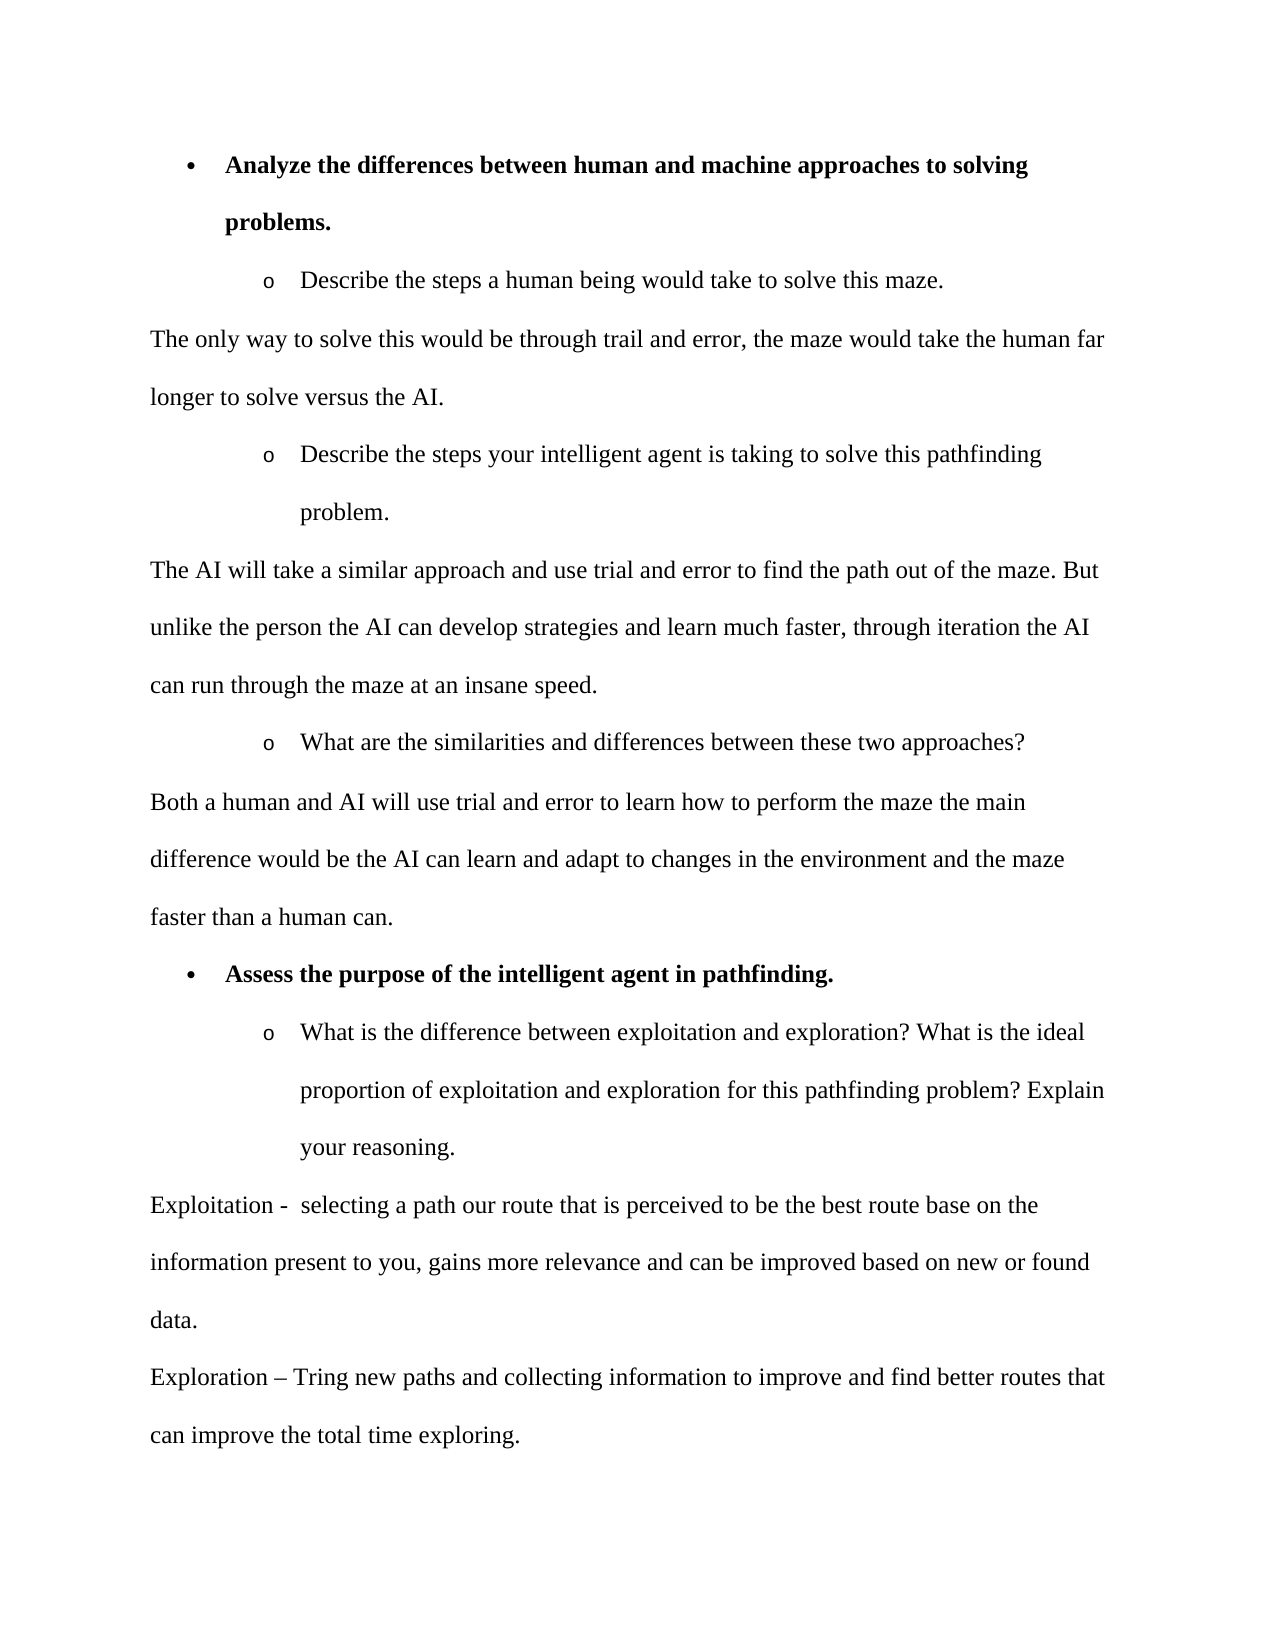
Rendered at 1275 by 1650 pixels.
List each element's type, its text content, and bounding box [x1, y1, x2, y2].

text The only way to solve this would be through trail and error, the maze would take the human far longer to solve versus the AI. [150, 324, 1125, 410]
list What are the similarities and differences between these two approaches? [262, 727, 1125, 757]
text Exploitation - selecting a path our route that is perceived to be the best route base on the information present to you, gains more relevance and can be improved based on new or found data. [150, 1190, 1125, 1334]
list Describe the steps your intelligent agent is taking to solve this pathfinding problem. [262, 439, 1125, 526]
text Both a human and AI will use trial and error to learn how to perform the maze the main difference would be the AI can learn and adapt to changes in the environment and the maze faster than a human can. [150, 787, 1125, 930]
list What is the difference between exploitation and exploration? What is the ideal proportion of exploitation and exploration for this pathfinding problem? Explain your reasoning. [262, 1017, 1125, 1161]
list Assess the purpose of the intelligent agent in pathfinding. [187, 959, 1125, 988]
text The AI will take a similar approach and use trial and error to find the path out of the maze. But unlike the person the AI can develop strategies and learn much faster, through iteration the AI can run through the maze at an insane speed. [150, 555, 1125, 699]
text Exploration – Tring new paths and collecting information to improve and find better routes that can improve the total time exploring. [150, 1362, 1125, 1449]
list Describe the steps a human being would take to solve this maze. [262, 265, 1125, 294]
list Analyze the differences between human and machine approaches to solving problems. [187, 150, 1125, 236]
